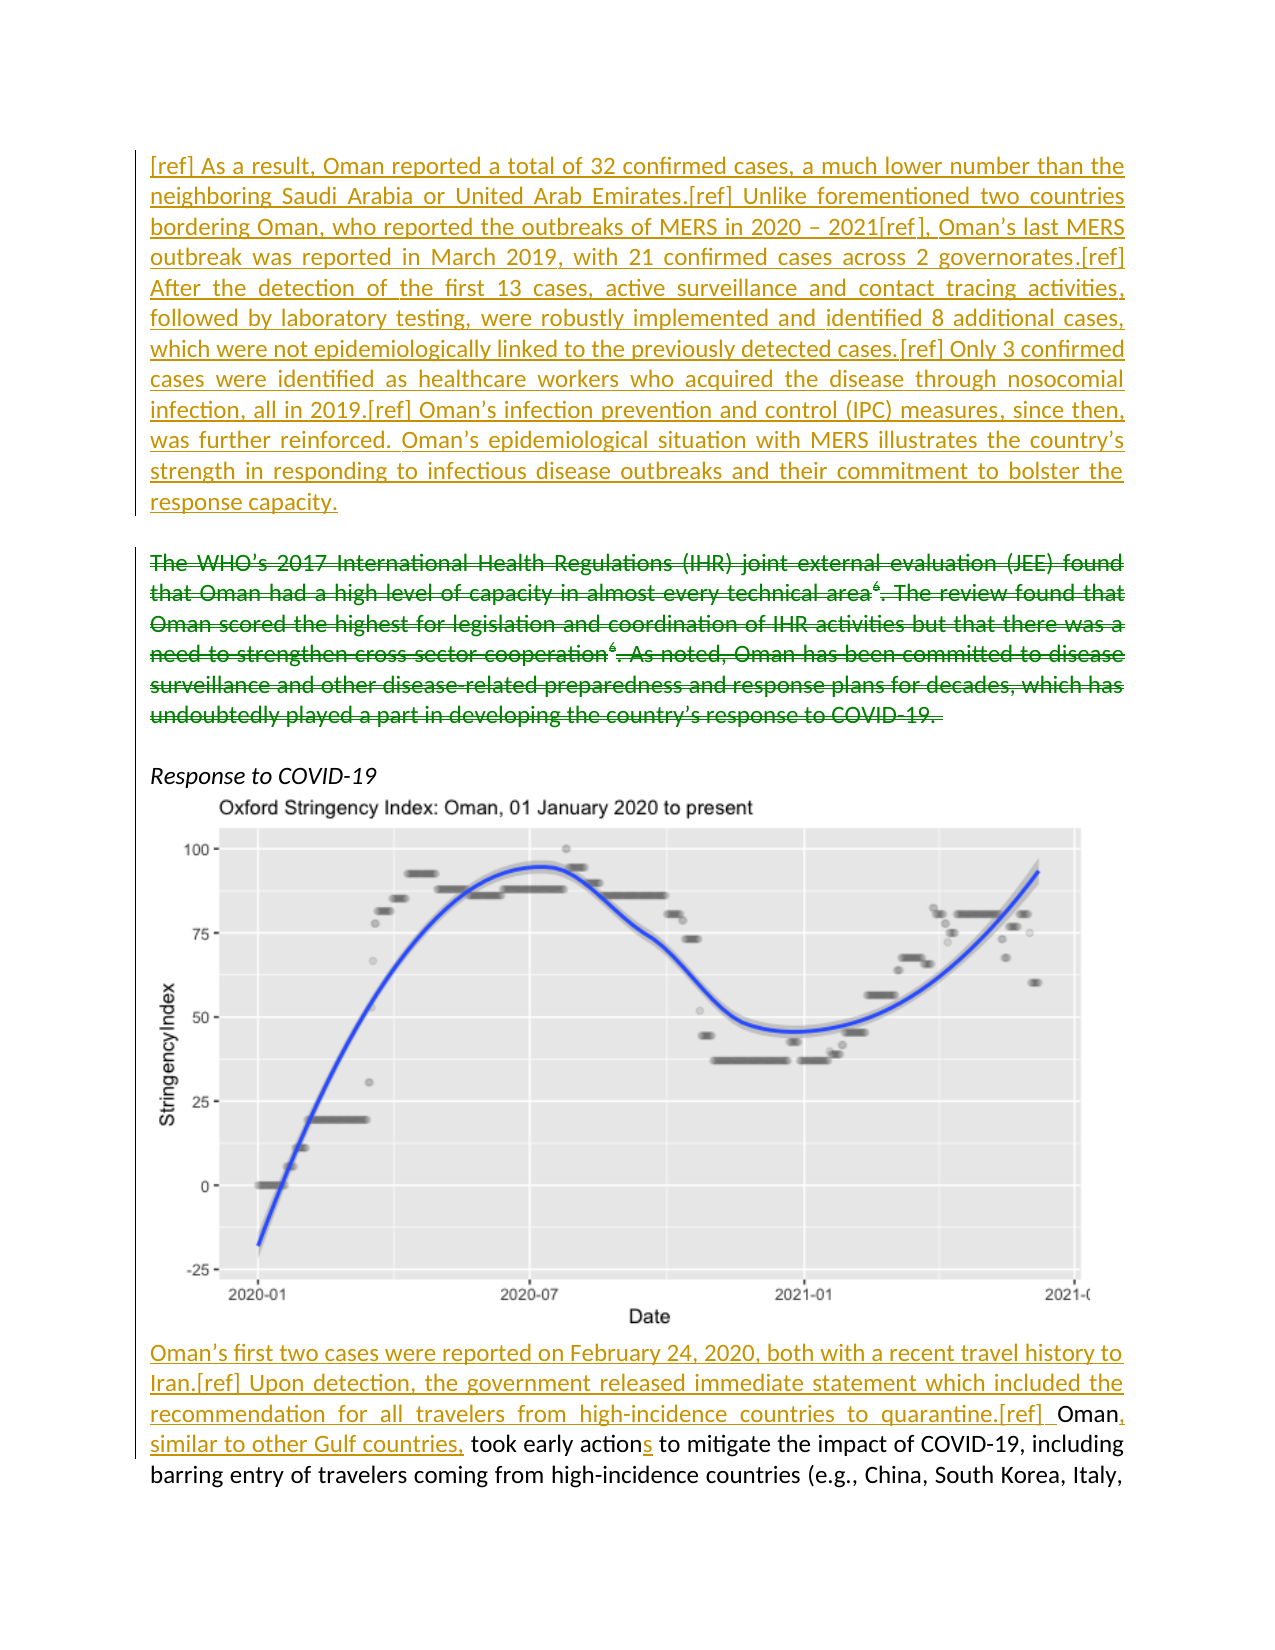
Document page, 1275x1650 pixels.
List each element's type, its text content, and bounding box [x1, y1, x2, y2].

picture [150, 791, 1091, 1337]
text Response to COVID-19 [150, 760, 1125, 791]
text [150, 1337, 1125, 1489]
